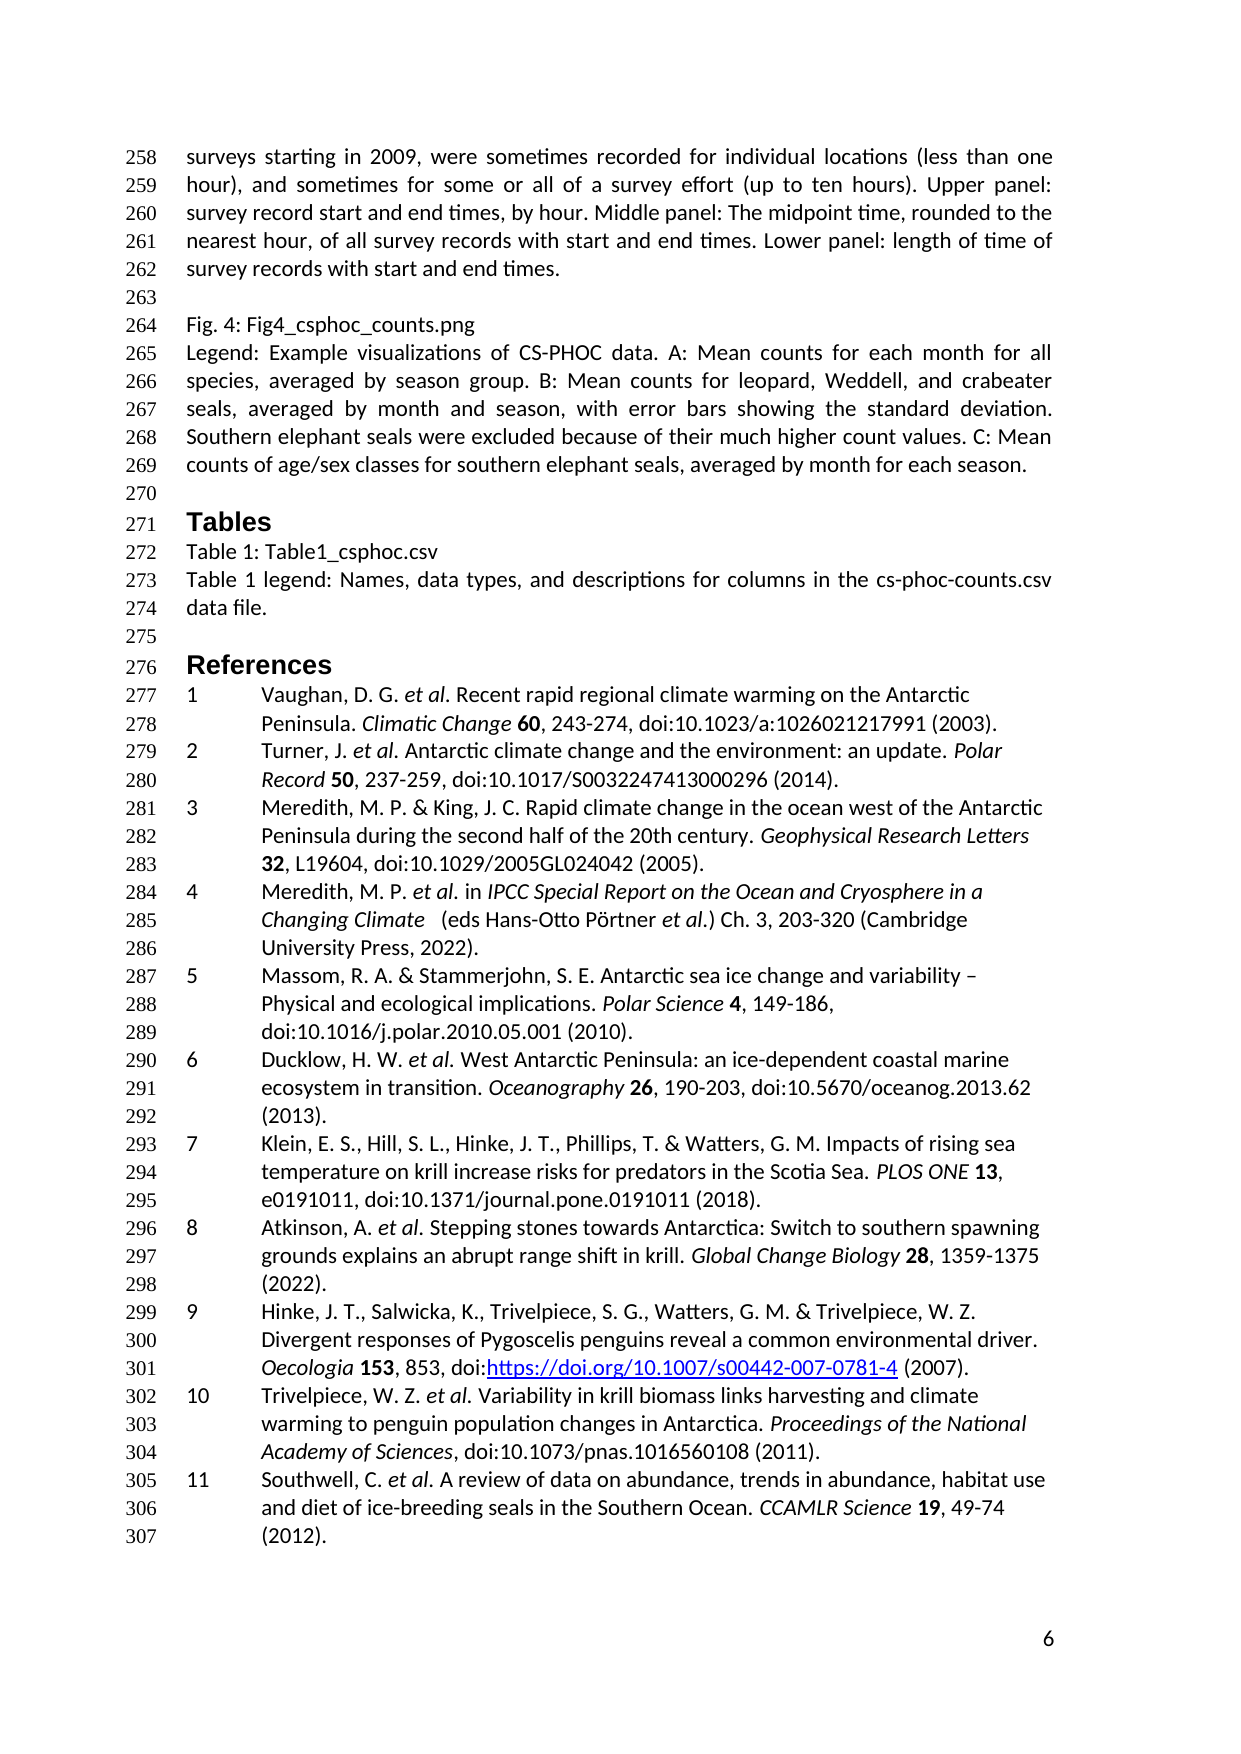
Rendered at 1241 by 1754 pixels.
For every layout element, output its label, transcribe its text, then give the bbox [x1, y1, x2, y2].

text 7 Klein, E. S., Hill, S. L., Hinke, J. T., Phillips, T. & Watters, G. M. Impacts of rising sea temperature on krill increase risks for predators in the Scotia Sea. PLOS ONE 13, e0191011, doi:10.1371/journal.pone.0191011 (2018). [186, 1129, 1054, 1213]
text Table 1: Table1_csphoc.csv [186, 537, 1054, 565]
subtitle References [186, 649, 1054, 681]
text 4 Meredith, M. P. et al. in IPCC Special Report on the Ocean and Cryosphere in a Changing Climate (eds Hans-Otto Pörtner et al.) Ch. 3, 203-320 (Cambridge University Press, 2022). [186, 877, 1054, 961]
text 11 Southwell, C. et al. A review of data on abundance, trends in abundance, habitat use and diet of ice-breeding seals in the Southern Ocean. CCAMLR Science 19, 49-74 (2012). [186, 1465, 1054, 1549]
text Table 1 legend: Names, data types, and descriptions for columns in the cs-phoc-counts.csv data file. [186, 565, 1054, 621]
text 6 Ducklow, H. W. et al. West Antarctic Peninsula: an ice-dependent coastal marine ecosystem in transition. Oceanography 26, 190-203, doi:10.5670/oceanog.2013.62 (2013). [186, 1045, 1054, 1129]
text 5 Massom, R. A. & Stammerjohn, S. E. Antarctic sea ice change and variability – Physical and ecological implications. Polar Science 4, 149-186, doi:10.1016/j.polar.2010.05.001 (2010). [186, 961, 1054, 1045]
subtitle Tables [186, 506, 1054, 537]
text Fig. 4: Fig4_csphoc_counts.png [186, 310, 1054, 338]
text 9 Hinke, J. T., Salwicka, K., Trivelpiece, S. G., Watters, G. M. & Trivelpiece, W. Z. Divergent responses of Pygoscelis penguins reveal a common environmental driver. Oecologia 153, 853, doi:https://doi.org/10.1007/s00442-007-0781-4 (2007). [186, 1297, 1054, 1381]
text 1 Vaughan, D. G. et al. Recent rapid regional climate warming on the Antarctic Peninsula. Climatic Change 60, 243-274, doi:10.1023/a:1026021217991 (2003). [186, 681, 1054, 737]
text Legend: Example visualizations of CS-PHOC data. A: Mean counts for each month for all species, averaged by season group. B: Mean counts for leopard, Weddell, and crabeater seals, averaged by month and season, with error bars showing the standard deviation. Southern elephant seals were excluded because of their much higher count values. C: Mean counts of age/sex classes for southern elephant seals, averaged by month for each season. [186, 338, 1054, 478]
text 2 Turner, J. et al. Antarctic climate change and the environment: an update. Polar Record 50, 237-259, doi:10.1017/S0032247413000296 (2014). [186, 737, 1054, 793]
text 10 Trivelpiece, W. Z. et al. Variability in krill biomass links harvesting and climate warming to penguin population changes in Antarctica. Proceedings of the National Academy of Sciences, doi:10.1073/pnas.1016560108 (2011). [186, 1381, 1054, 1465]
text 3 Meredith, M. P. & King, J. C. Rapid climate change in the ocean west of the Antarctic Peninsula during the second half of the 20th century. Geophysical Research Letters 32, L19604, doi:10.1029/2005GL024042 (2005). [186, 793, 1054, 877]
text 8 Atkinson, A. et al. Stepping stones towards Antarctica: Switch to southern spawning grounds explains an abrupt range shift in krill. Global Change Biology 28, 1359-1375 (2022). [186, 1213, 1054, 1297]
